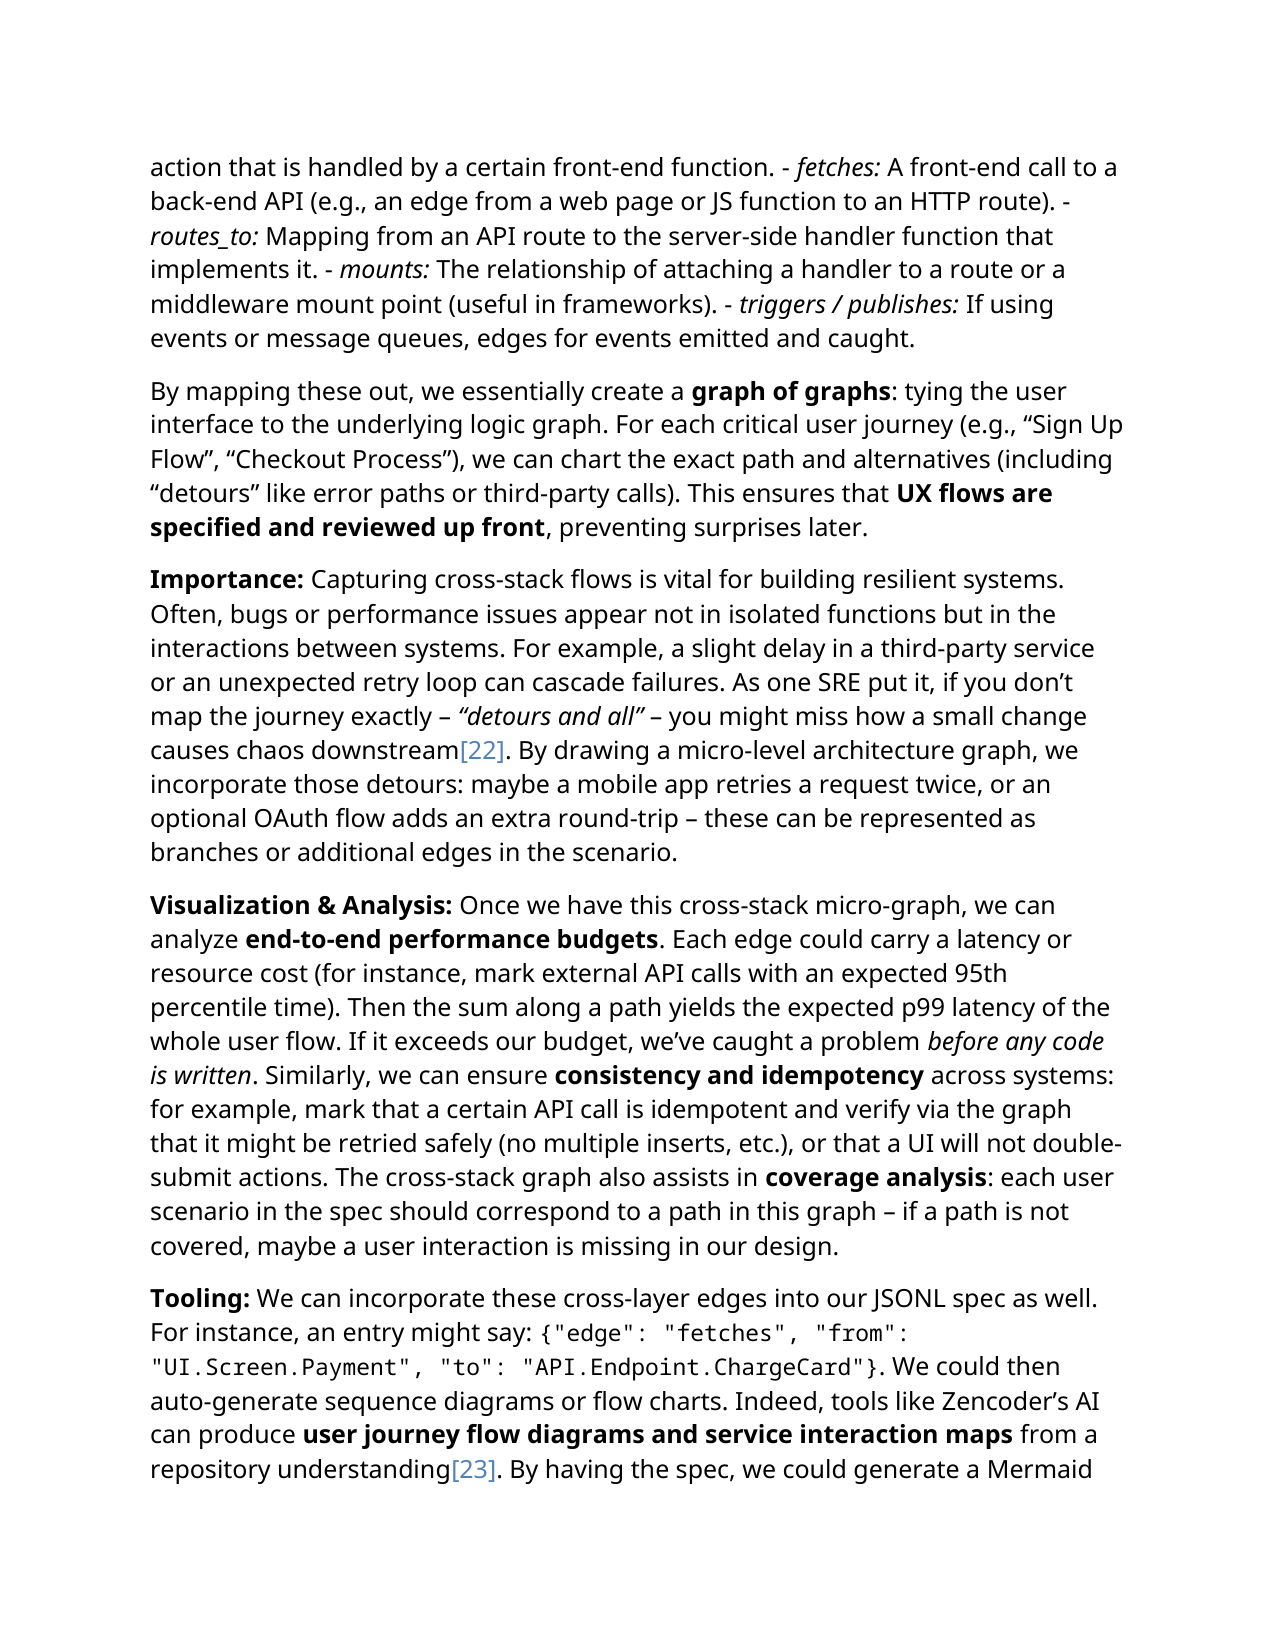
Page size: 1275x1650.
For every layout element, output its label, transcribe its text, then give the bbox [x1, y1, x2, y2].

text By mapping these out, we essentially create a graph of graphs: tying the user interface to the underlying logic graph. For each critical user journey (e.g., “Sign Up Flow”, “Checkout Process”), we can chart the exact path and alternatives (including “detours” like error paths or third-party calls). This ensures that UX flows are specified and reviewed up front, preventing surprises later. [150, 373, 1125, 543]
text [150, 150, 1125, 354]
text Importance: Capturing cross-stack flows is vital for building resilient systems. Often, bugs or performance issues appear not in isolated functions but in the interactions between systems. For example, a slight delay in a third-party service or an unexpected retry loop can cascade failures. As one SRE put it, if you don’t map the journey exactly – “detours and all” – you might miss how a small change causes chaos downstream[22]. By drawing a micro-level architecture graph, we incorporate those detours: maybe a mobile app retries a request twice, or an optional OAuth flow adds an extra round-trip – these can be represented as branches or additional edges in the scenario. [150, 562, 1125, 869]
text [150, 1281, 1125, 1485]
text Visualization & Analysis: Once we have this cross-stack micro-graph, we can analyze end-to-end performance budgets. Each edge could carry a latency or resource cost (for instance, mark external API calls with an expected 95th percentile time). Then the sum along a path yields the expected p99 latency of the whole user flow. If it exceeds our budget, we’ve caught a problem before any code is written. Similarly, we can ensure consistency and idempotency across systems: for example, mark that a certain API call is idempotent and verify via the graph that it might be retried safely (no multiple inserts, etc.), or that a UI will not double-submit actions. The cross-stack graph also assists in coverage analysis: each user scenario in the spec should correspond to a path in this graph – if a path is not covered, maybe a user interaction is missing in our design. [150, 887, 1125, 1262]
